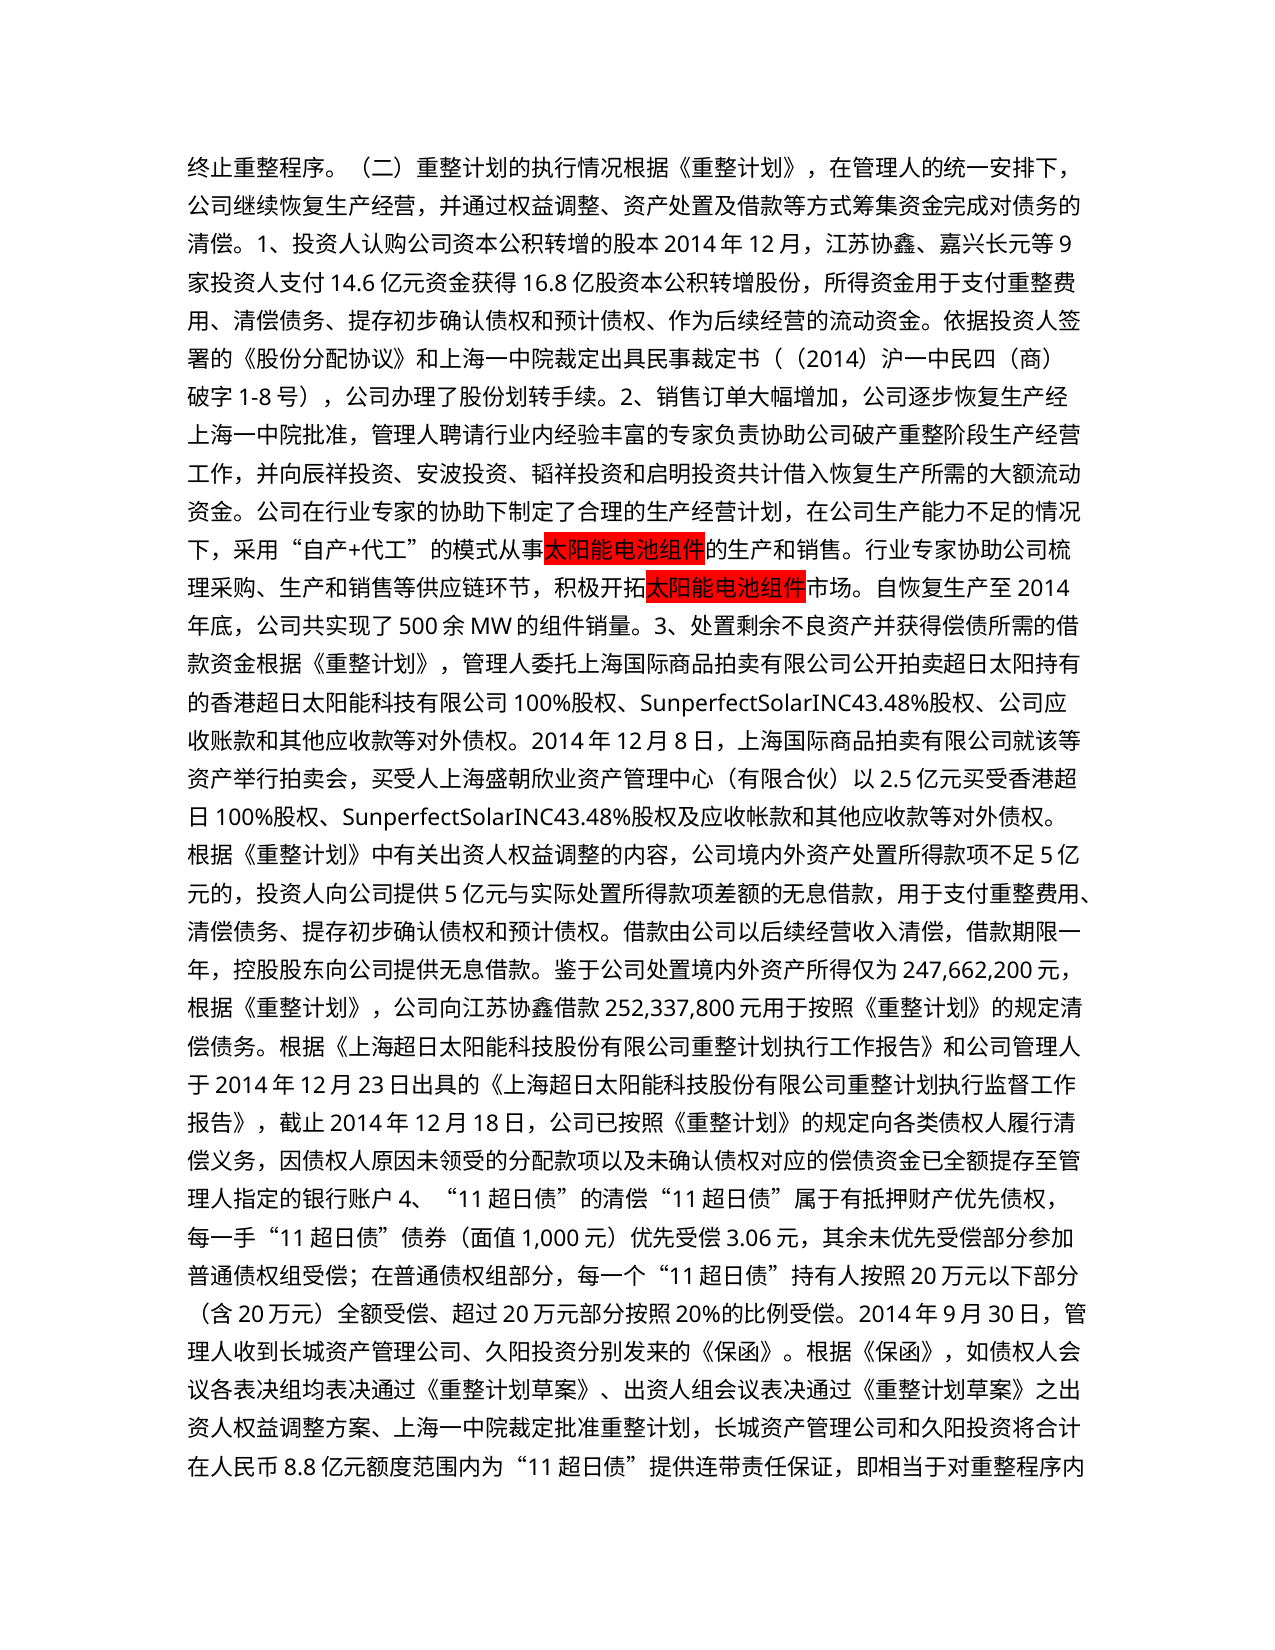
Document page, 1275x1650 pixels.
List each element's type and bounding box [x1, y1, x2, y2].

text [187, 150, 1087, 1482]
